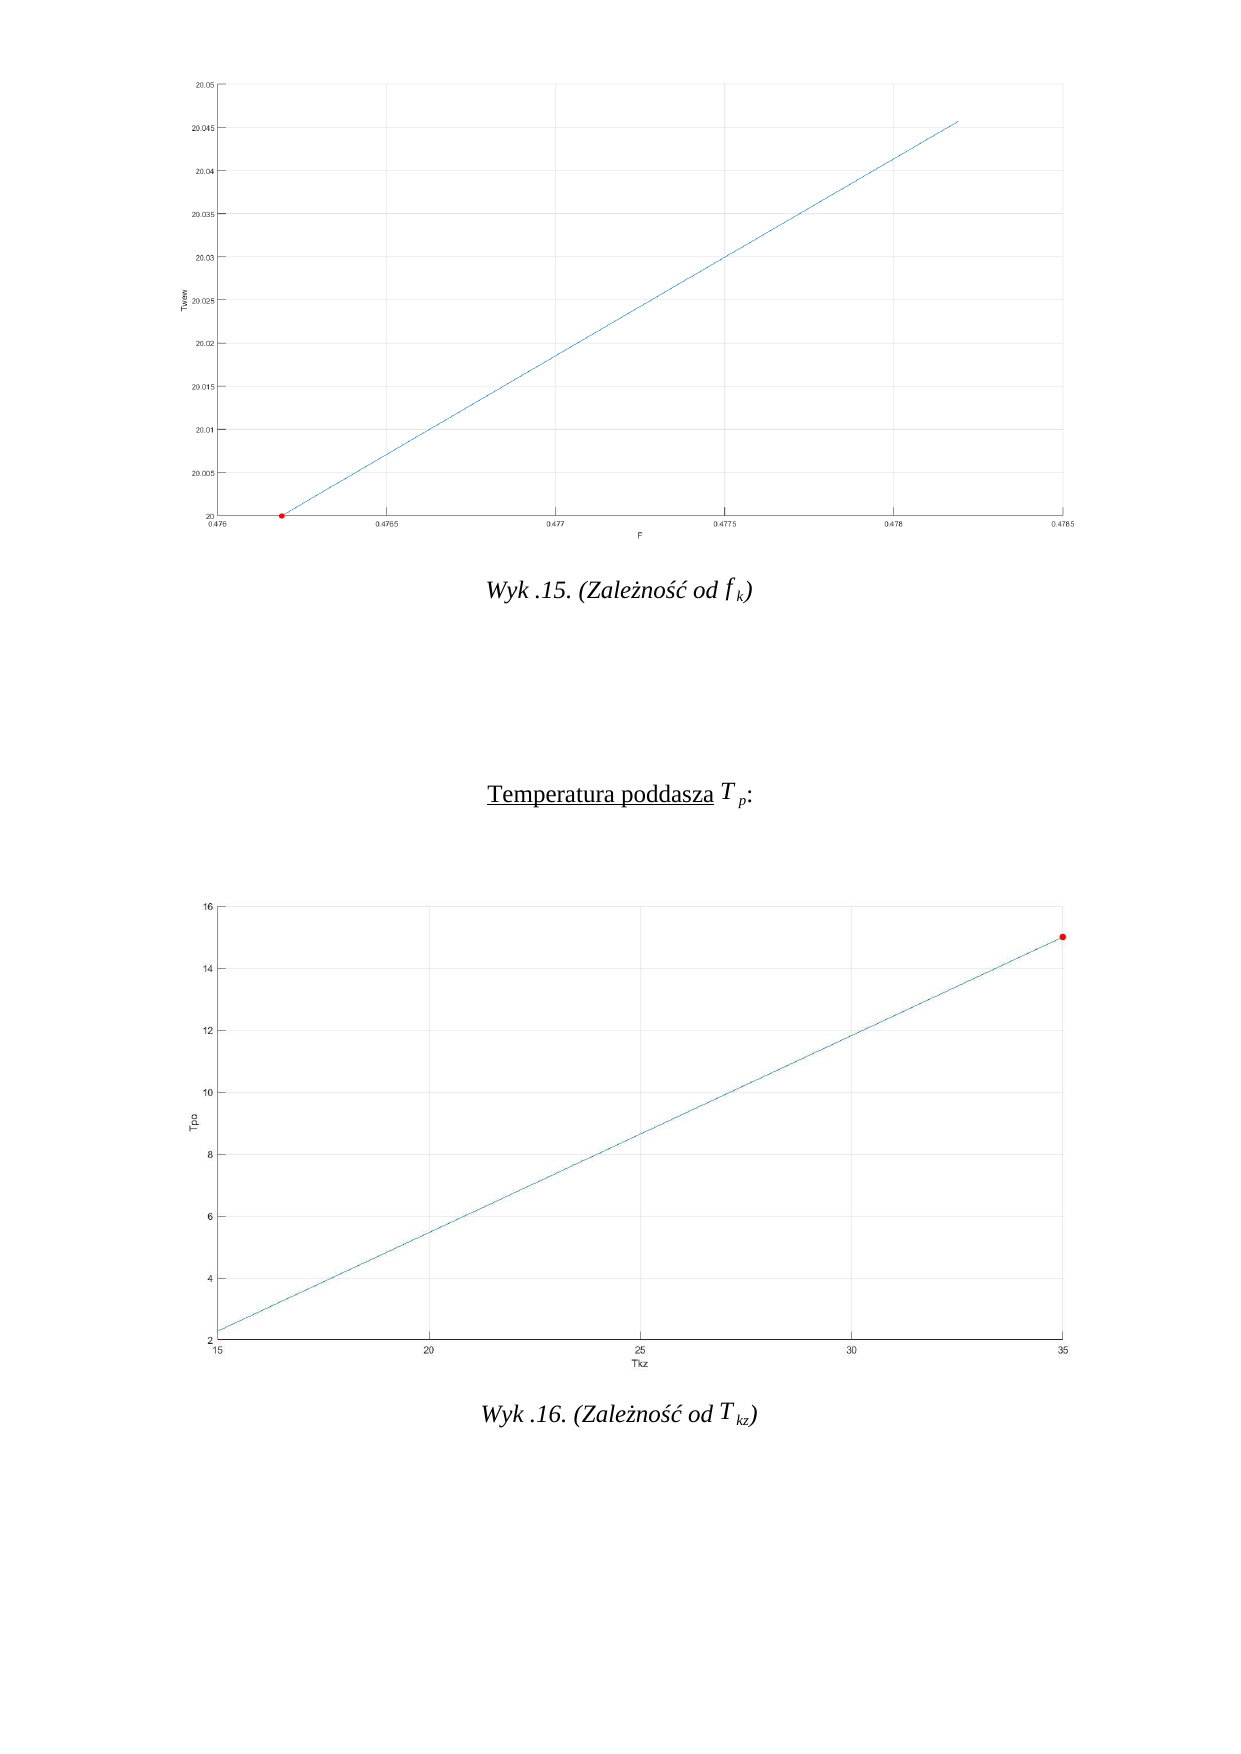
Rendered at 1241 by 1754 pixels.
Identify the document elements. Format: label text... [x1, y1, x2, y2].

picture [75, 866, 1166, 1398]
text Wyk .15. (Zależność od ) [75, 574, 1165, 605]
text Wyk .16. (Zależność od ) [75, 1398, 1165, 1429]
text Temperatura poddasza : [75, 777, 1165, 809]
picture [75, 44, 1166, 574]
